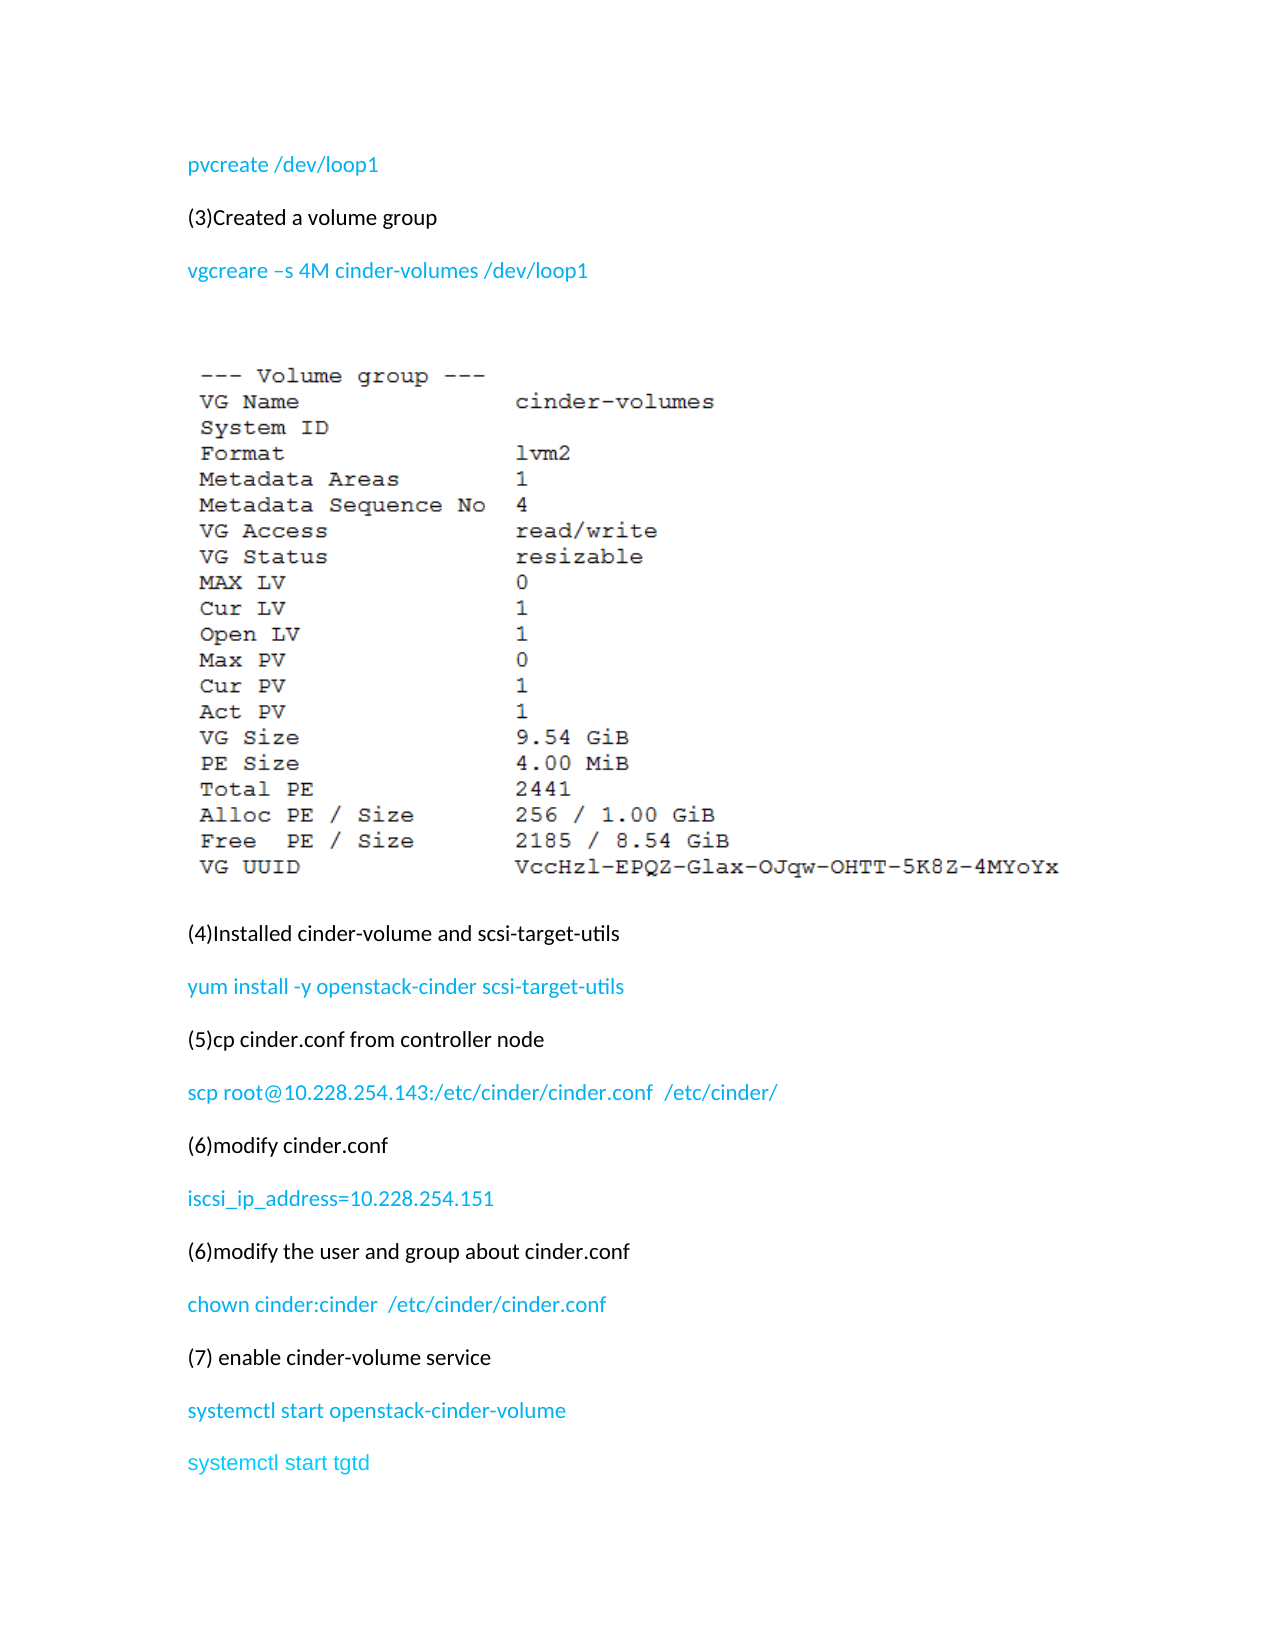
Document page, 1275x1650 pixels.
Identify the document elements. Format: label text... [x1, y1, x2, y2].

text systemctl start tgtd [187, 1449, 1087, 1475]
text vgcreare –s 4M cinder-volumes /dev/loop1 [187, 256, 1087, 284]
text systemctl start openstack-cinder-volume [187, 1397, 1087, 1424]
text pvcreate /dev/loop1 [187, 150, 1087, 178]
text (5)cp cinder.conf from controller node [187, 1025, 1087, 1053]
text (7) enable cinder-volume service [187, 1343, 1087, 1372]
text (3)Created a volume group [187, 203, 1087, 231]
text chown cinder:cinder /etc/cinder/cinder.conf [187, 1291, 1087, 1318]
text (6)modify the user and group about cinder.conf [187, 1237, 1087, 1266]
text (4)Installed cinder-volume and scsi-target-utils [187, 919, 1087, 947]
text scp root@10.228.254.143:/etc/cinder/cinder.conf /etc/cinder/ [187, 1078, 1087, 1106]
picture [187, 362, 1088, 895]
text yum install -y openstack-cinder scsi-target-utils [187, 972, 1087, 1000]
text iscsi_ip_address=10.228.254.151 [187, 1184, 1087, 1212]
text (6)modify cinder.conf [187, 1131, 1087, 1159]
